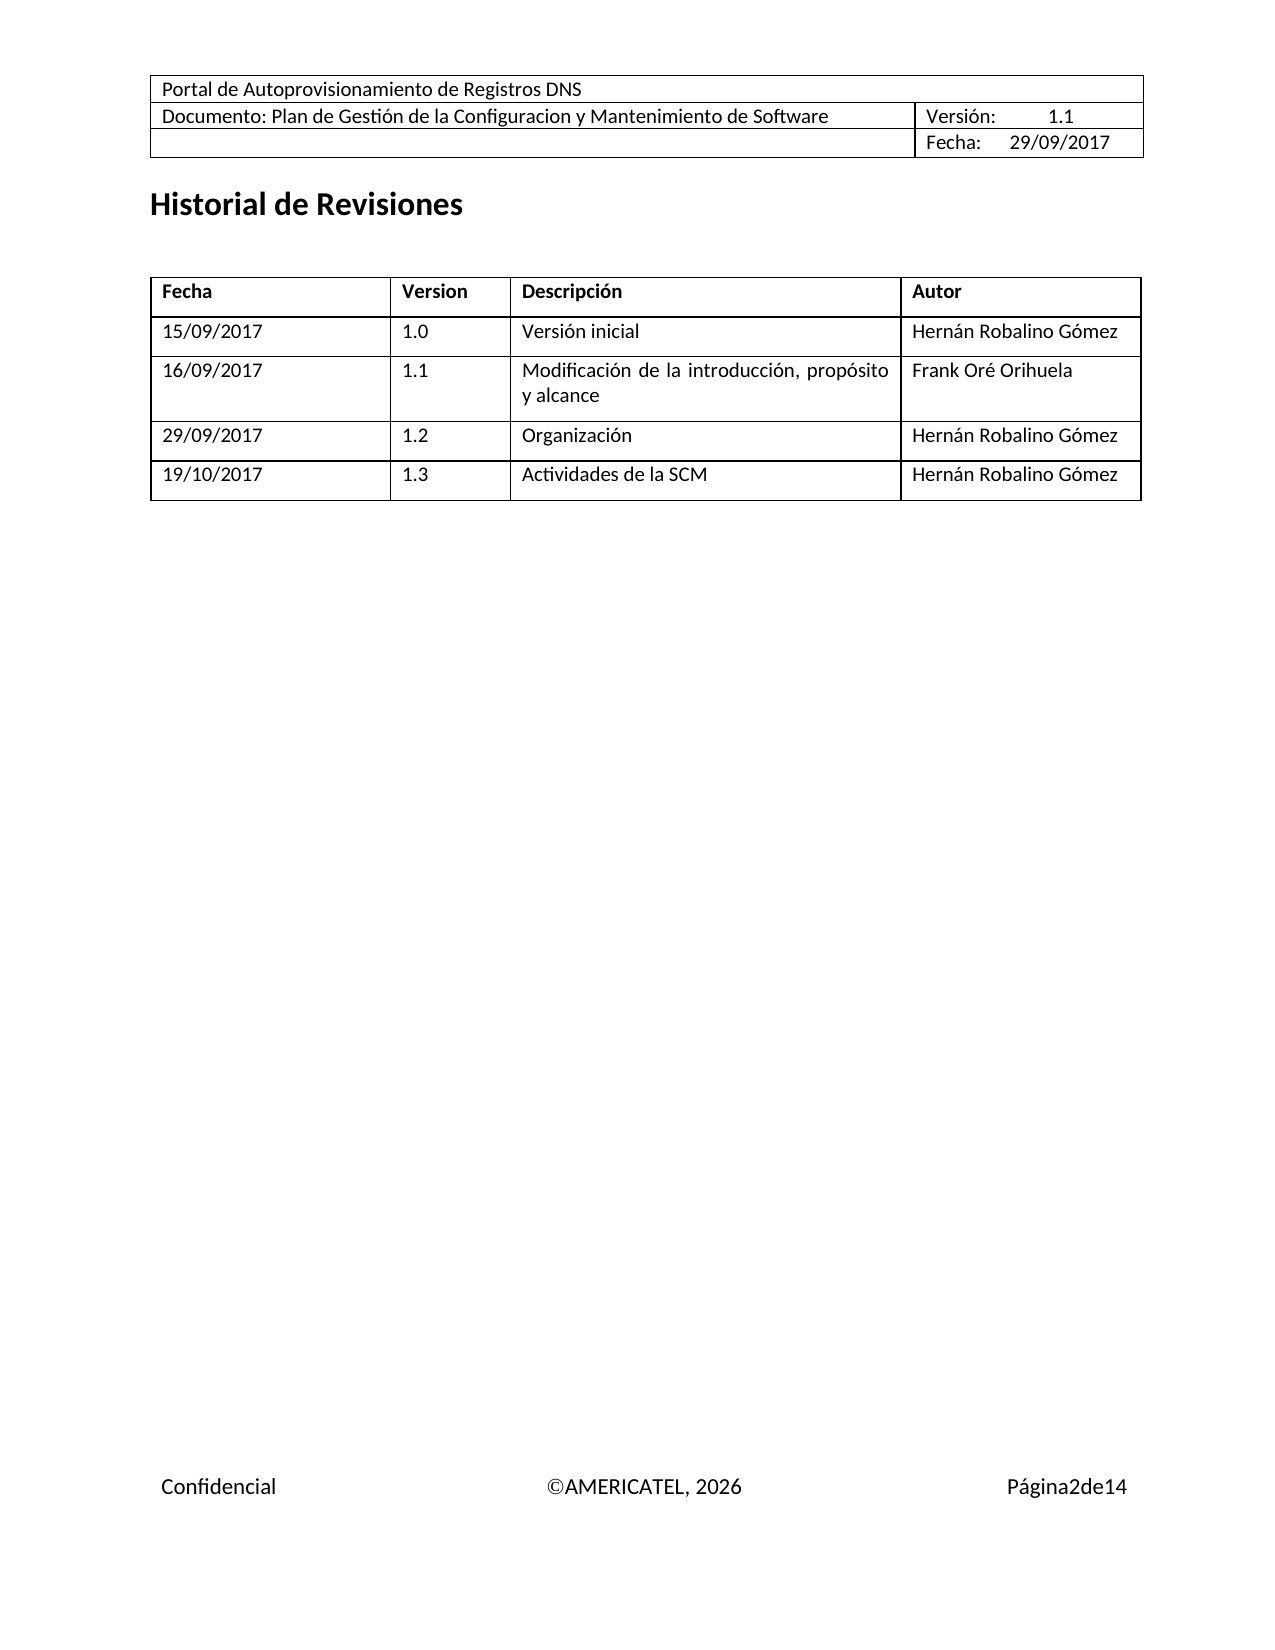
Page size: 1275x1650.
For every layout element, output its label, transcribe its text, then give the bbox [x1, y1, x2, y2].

table_cell 1.1 [391, 357, 510, 421]
title Historial de Revisiones [150, 183, 1125, 224]
table_cell Versión inicial [511, 318, 900, 356]
table_header Autor [902, 278, 1140, 316]
table_cell 1.2 [391, 422, 510, 460]
table_cell 1.3 [391, 462, 510, 499]
table_header Fecha [152, 278, 390, 316]
table_cell Modificación de la introducción, propósito y alcance [511, 357, 900, 421]
table_cell 16/09/2017 [152, 357, 390, 421]
table_cell Frank Oré Orihuela [902, 357, 1140, 421]
table_cell 19/10/2017 [152, 462, 390, 499]
table_cell 1.0 [391, 318, 510, 356]
table_cell Actividades de la SCM [511, 462, 900, 499]
table_cell Hernán Robalino Gómez [902, 422, 1140, 460]
table_cell Hernán Robalino Gómez [902, 318, 1140, 356]
table_header Descripción [511, 278, 900, 316]
table_header Version [391, 278, 510, 316]
table_cell 29/09/2017 [152, 422, 390, 460]
table_cell 15/09/2017 [152, 318, 390, 356]
table_cell Organización [511, 422, 900, 460]
table_cell Hernán Robalino Gómez [902, 462, 1140, 499]
